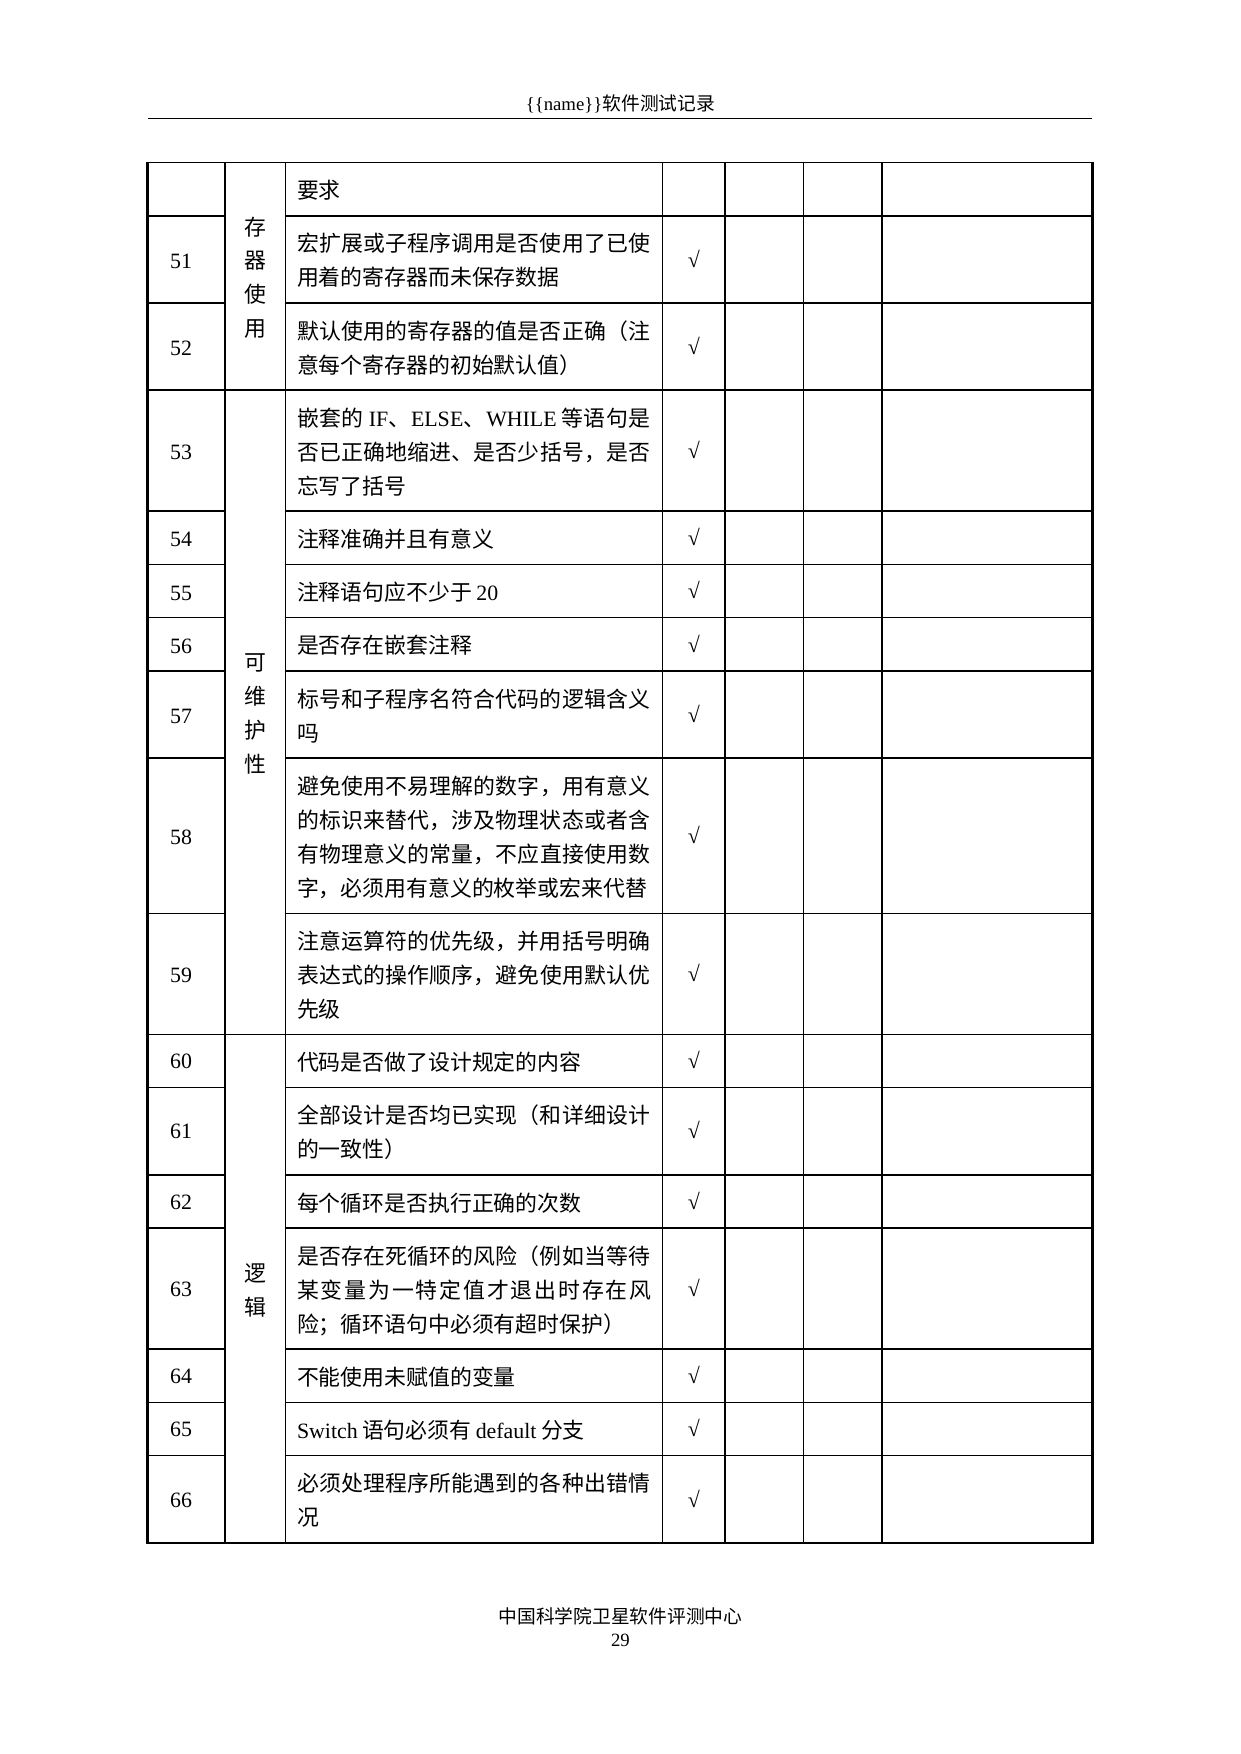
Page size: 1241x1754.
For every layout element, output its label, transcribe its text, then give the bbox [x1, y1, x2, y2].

table_cell [149, 391, 224, 510]
table_cell 寄存器使用 [226, 163, 285, 389]
table_cell √ [663, 618, 724, 670]
table_cell [883, 565, 1091, 617]
table_cell [149, 618, 224, 670]
table_cell [804, 1176, 881, 1227]
table_cell Switch语句必须有default分支 [286, 1403, 662, 1455]
table_cell [726, 1229, 803, 1348]
table_cell √ [663, 759, 724, 912]
table_cell [726, 672, 803, 757]
table_cell [149, 512, 224, 564]
table_cell √ [663, 304, 724, 389]
table_cell [883, 512, 1091, 564]
table_cell √ [663, 1229, 724, 1348]
table_cell [804, 1035, 881, 1087]
table_cell [804, 1229, 881, 1348]
table_cell [149, 1403, 224, 1455]
table_cell 注释语句应不少于20 [286, 565, 662, 617]
table_cell [883, 1403, 1091, 1455]
table_cell [883, 1456, 1091, 1542]
table_cell √ [663, 914, 724, 1033]
table_cell √ [663, 391, 724, 510]
table_cell 默认使用的寄存器的值是否正确（注意每个寄存器的初始默认值） [286, 304, 662, 389]
table_cell [883, 618, 1091, 670]
table_cell [149, 304, 224, 389]
table_cell [726, 391, 803, 510]
table_cell [883, 1088, 1091, 1174]
table_cell [726, 1456, 803, 1542]
table_cell [883, 217, 1091, 302]
table_cell √ [663, 1176, 724, 1227]
table_cell [726, 1035, 803, 1087]
table_cell 必须处理程序所能遇到的各种出错情况 [286, 1456, 662, 1542]
table_cell [149, 565, 224, 617]
table_cell 注意运算符的优先级，并用括号明确表达式的操作顺序，避免使用默认优先级 [286, 914, 662, 1033]
table_cell [804, 618, 881, 670]
table_cell 每个循环是否执行正确的次数 [286, 1176, 662, 1227]
table_cell [726, 1176, 803, 1227]
table_cell [149, 914, 224, 1033]
table_cell [726, 914, 803, 1033]
table_cell [804, 914, 881, 1033]
table_cell [804, 512, 881, 564]
table_cell [726, 304, 803, 389]
table_cell [149, 1176, 224, 1227]
table_cell 是否存在死循环的风险（例如当等待某变量为一特定值才退出时存在风险；循环语句中必须有超时保护） [286, 1229, 662, 1348]
table_cell [883, 1350, 1091, 1402]
table_cell [883, 1229, 1091, 1348]
table_cell [726, 217, 803, 302]
table_cell [149, 217, 224, 302]
table_cell [726, 759, 803, 912]
table_cell [804, 1088, 881, 1174]
table_cell [726, 1350, 803, 1402]
table_cell [804, 304, 881, 389]
table_cell √ [663, 217, 724, 302]
table_cell [883, 759, 1091, 912]
table_cell √ [663, 1456, 724, 1542]
table_cell [149, 672, 224, 757]
table_cell [726, 618, 803, 670]
table_cell [804, 1456, 881, 1542]
table_cell [883, 163, 1091, 215]
table_cell [726, 512, 803, 564]
table_cell [804, 672, 881, 757]
table_cell [883, 672, 1091, 757]
table_cell √ [663, 1035, 724, 1087]
table_cell 不能使用未赋值的变量 [286, 1350, 662, 1402]
table_cell √ [663, 512, 724, 564]
table_cell [149, 1229, 224, 1348]
table_cell [726, 565, 803, 617]
table_cell [883, 304, 1091, 389]
table_cell [726, 1088, 803, 1174]
table_cell [804, 391, 881, 510]
table_cell [804, 1403, 881, 1455]
table_cell [149, 1088, 224, 1174]
table_cell 逻辑 [226, 1035, 285, 1542]
table_cell 嵌套的IF、ELSE、WHILE等语句是否已正确地缩进、是否少括号，是否忘写了括号 [286, 391, 662, 510]
table_cell √ [663, 672, 724, 757]
table_cell 代码是否做了设计规定的内容 [286, 1035, 662, 1087]
table_cell [804, 565, 881, 617]
table_cell [804, 1350, 881, 1402]
table_cell [883, 914, 1091, 1033]
table_cell [726, 1403, 803, 1455]
table_cell [883, 1035, 1091, 1087]
table_cell 避免使用不易理解的数字，用有意义的标识来替代，涉及物理状态或者含有物理意义的常量，不应直接使用数字，必须用有意义的枚举或宏来代替 [286, 759, 662, 912]
table_cell [149, 163, 224, 215]
table_cell 是否存在嵌套注释 [286, 618, 662, 670]
table_cell √ [663, 1088, 724, 1174]
table_cell [804, 217, 881, 302]
table_cell 标号和子程序名符合代码的逻辑含义吗 [286, 672, 662, 757]
table_cell [883, 1176, 1091, 1227]
table_cell 宏扩展或子程序调用是否使用了已使用着的寄存器而未保存数据 [286, 217, 662, 302]
table_cell √ [663, 1403, 724, 1455]
table_cell √ [663, 163, 724, 215]
table_cell [149, 759, 224, 912]
table_cell [726, 163, 803, 215]
table_cell 寄存器使用是否按照芯片手册的操作要求 [286, 163, 662, 215]
table_cell [149, 1035, 224, 1087]
table_cell 注释准确并且有意义 [286, 512, 662, 564]
table_cell √ [663, 1350, 724, 1402]
table_cell [883, 391, 1091, 510]
table_cell [149, 1456, 224, 1542]
table_cell [804, 759, 881, 912]
table_cell 可维护性 [226, 391, 285, 1033]
table_cell [149, 1350, 224, 1402]
table_cell √ [663, 565, 724, 617]
table_cell [804, 163, 881, 215]
table_cell 全部设计是否均已实现（和详细设计的一致性） [286, 1088, 662, 1174]
